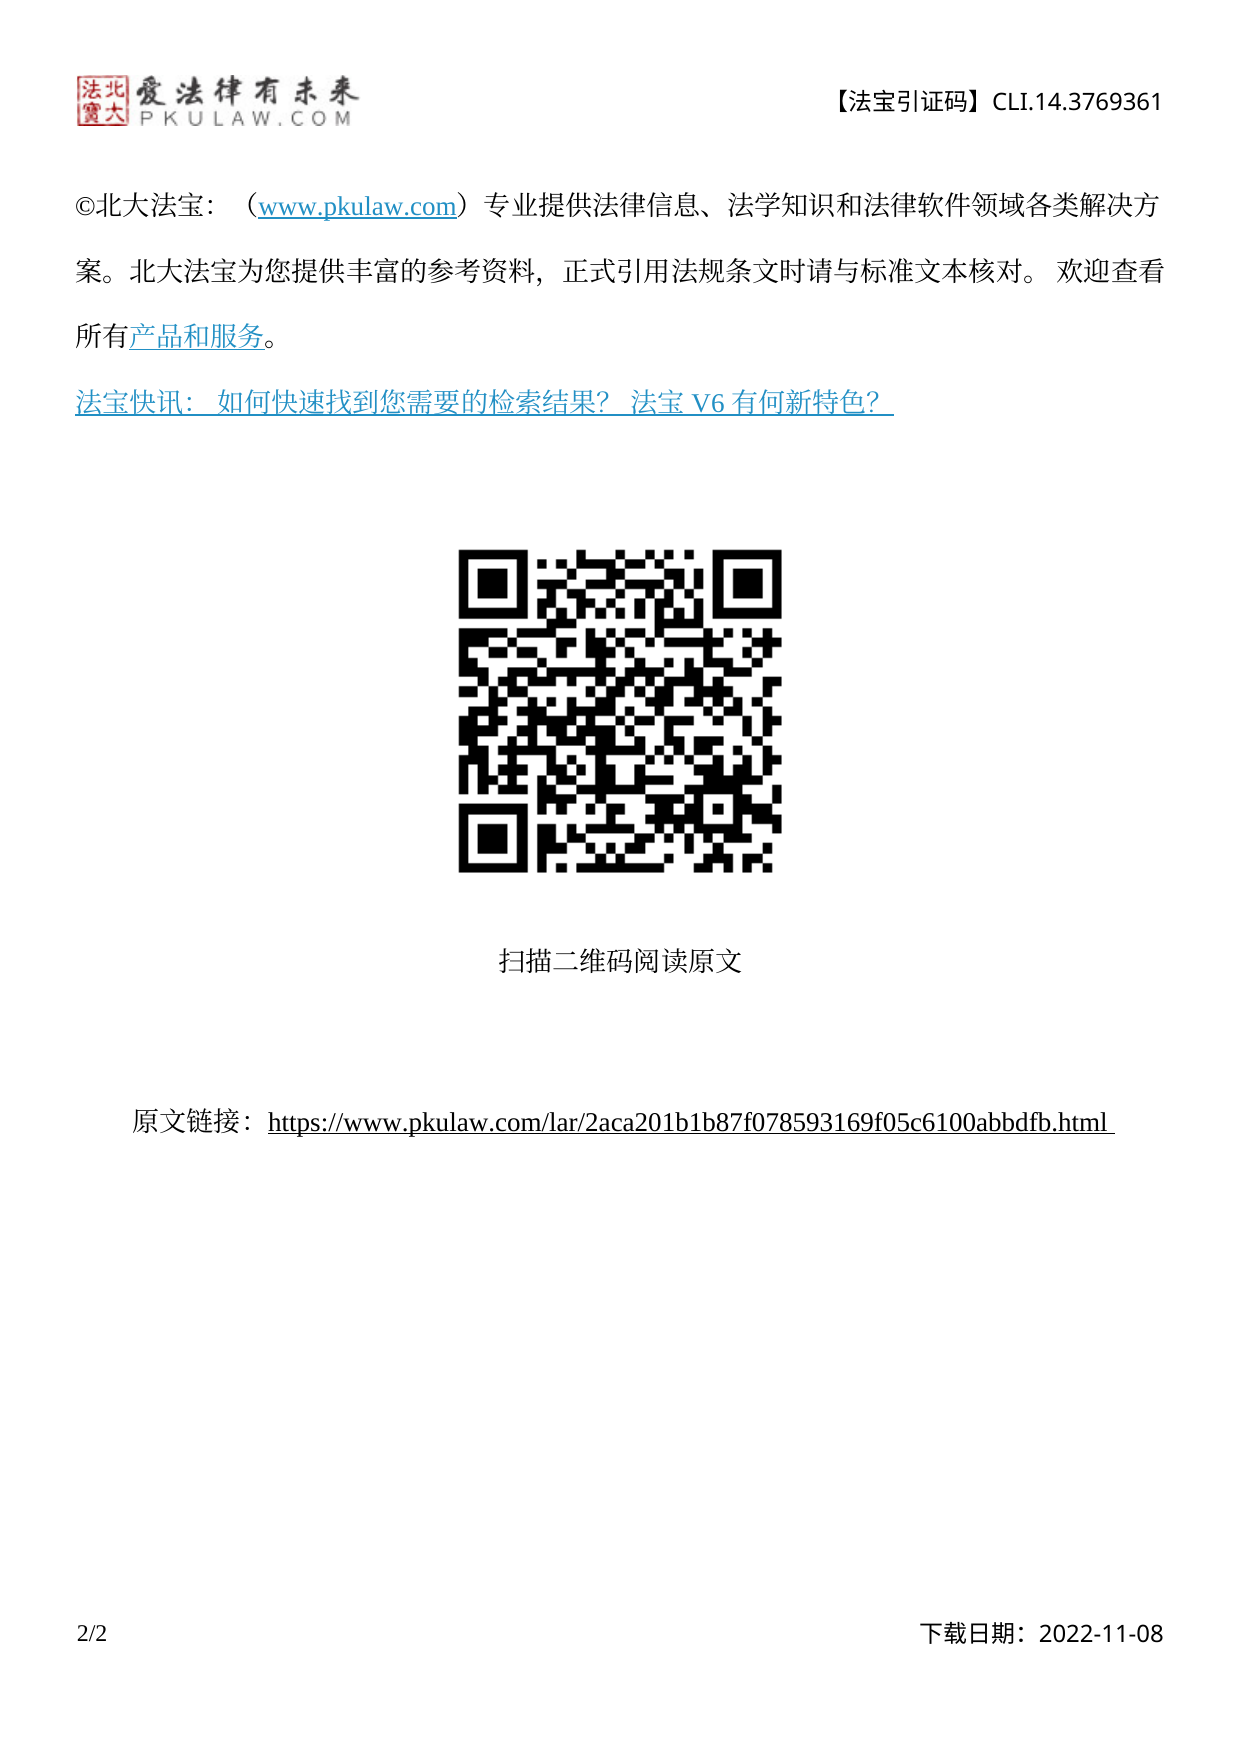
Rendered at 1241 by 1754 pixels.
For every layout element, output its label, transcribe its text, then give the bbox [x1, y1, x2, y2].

text 扫描二维码阅读原文 [169, 912, 1071, 978]
picture [420, 511, 821, 912]
picture [76, 75, 361, 126]
text ©北大法宝：（www.pkulaw.com）专业提供法律信息、法学知识和法律软件领域各类解决方案。北大法宝为您提供丰富的参考资料，正式引用法规条文时请与标准文本核对。 欢迎查看所有产品和服务。 法宝快讯： 如何快速找到您需要的检索结果？ 法宝 V6 有何新特色？ [75, 156, 1165, 418]
text 原文链接：https://www.pkulaw.com/lar/2aca201b1b87f078593169f05c6100abbdfb.html [75, 1071, 1165, 1137]
